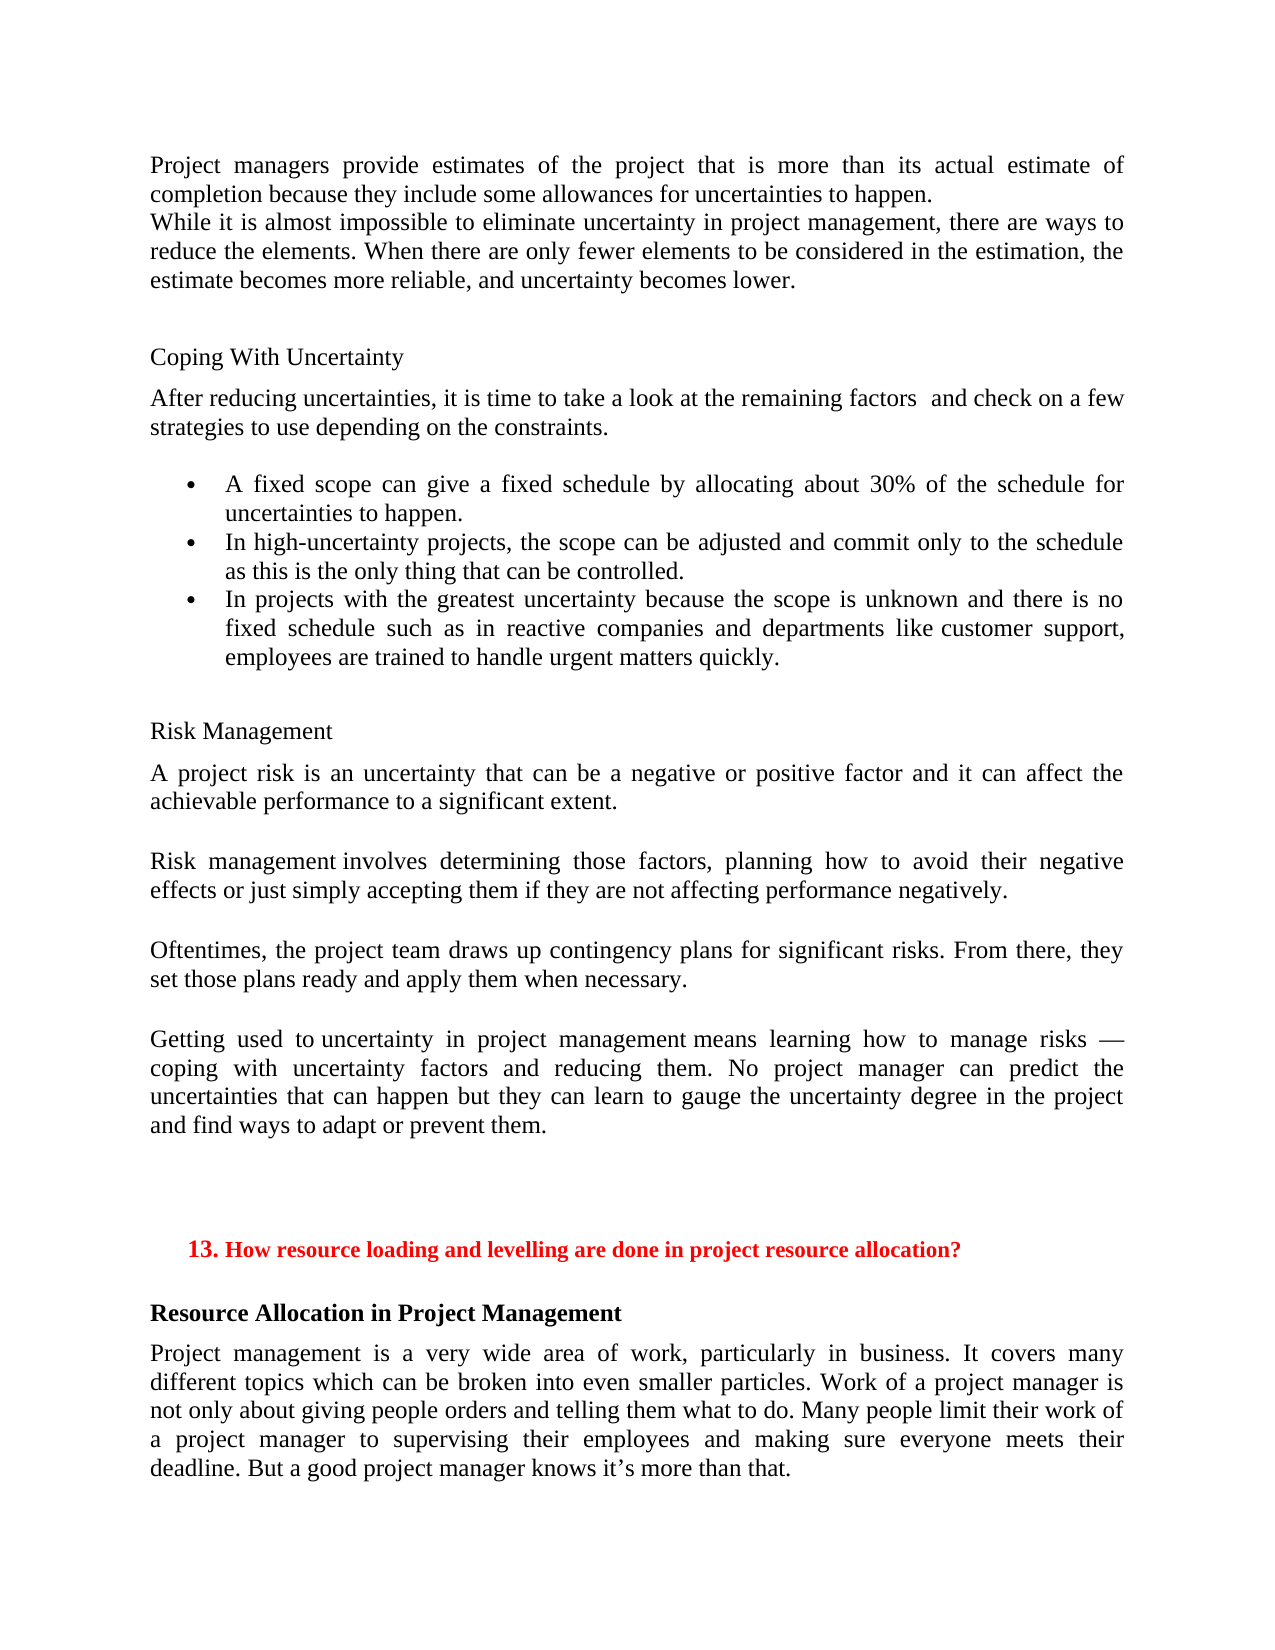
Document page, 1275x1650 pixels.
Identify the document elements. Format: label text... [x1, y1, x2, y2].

text A project risk is an uncertainty that can be a negative or positive factor and it can affect the achievable performance to a significant extent. [150, 758, 1125, 815]
list How resource loading and levelling are done in project resource allocation? [187, 1234, 1125, 1263]
subtitle Coping With Uncertainty [150, 325, 1125, 370]
text Project management is a very wide area of work, particularly in business. It covers many different topics which can be broken into even smaller particles. Work of a project manager is not only about giving people orders and telling them what to do. Many people limit their work of a project manager to supervising their employees and making sure everyone meets their deadline. But a good project manager knows it’s more than that. [150, 1338, 1125, 1482]
text Risk management involves determining those factors, planning how to avoid their negative effects or just simply accepting them if they are not affecting performance negatively. [150, 846, 1125, 904]
text After reducing uncertainties, it is time to take a look at the remaining factors and check on a few strategies to use depending on the constraints. [150, 383, 1125, 440]
text While it is almost impossible to eliminate uncertainty in project management, there are ways to reduce the elements. When there are only fewer elements to be considered in the estimation, the estimate becomes more reliable, and uncertainty becomes lower. [150, 207, 1125, 294]
list In high-uncertainty projects, the scope can be adjusted and commit only to the schedule as this is the only thing that can be controlled. [187, 527, 1125, 584]
list A fixed scope can give a fixed schedule by allocating about 30% of the schedule for uncertainties to happen. [187, 469, 1125, 527]
text Project managers provide estimates of the project that is more than its actual estimate of completion because they include some allowances for uncertainties to happen. [150, 150, 1125, 207]
text Getting used to uncertainty in project management means learning how to manage risks — coping with uncertainty factors and reducing them. No project manager can predict the uncertainties that can happen but they can learn to gauge the uncertainty degree in the project and find ways to adapt or prevent them. [150, 1024, 1125, 1139]
subtitle Risk Management [150, 700, 1125, 745]
subtitle Resource Allocation in Project Management [150, 1298, 1125, 1327]
text Oftentimes, the project team draws up contingency plans for significant risks. From there, they set those plans ready and apply them when necessary. [150, 935, 1125, 993]
list In projects with the greatest uncertainty because the scope is unknown and there is no fixed schedule such as in reactive companies and departments like customer support, employees are trained to handle urgent matters quickly. [187, 584, 1125, 671]
